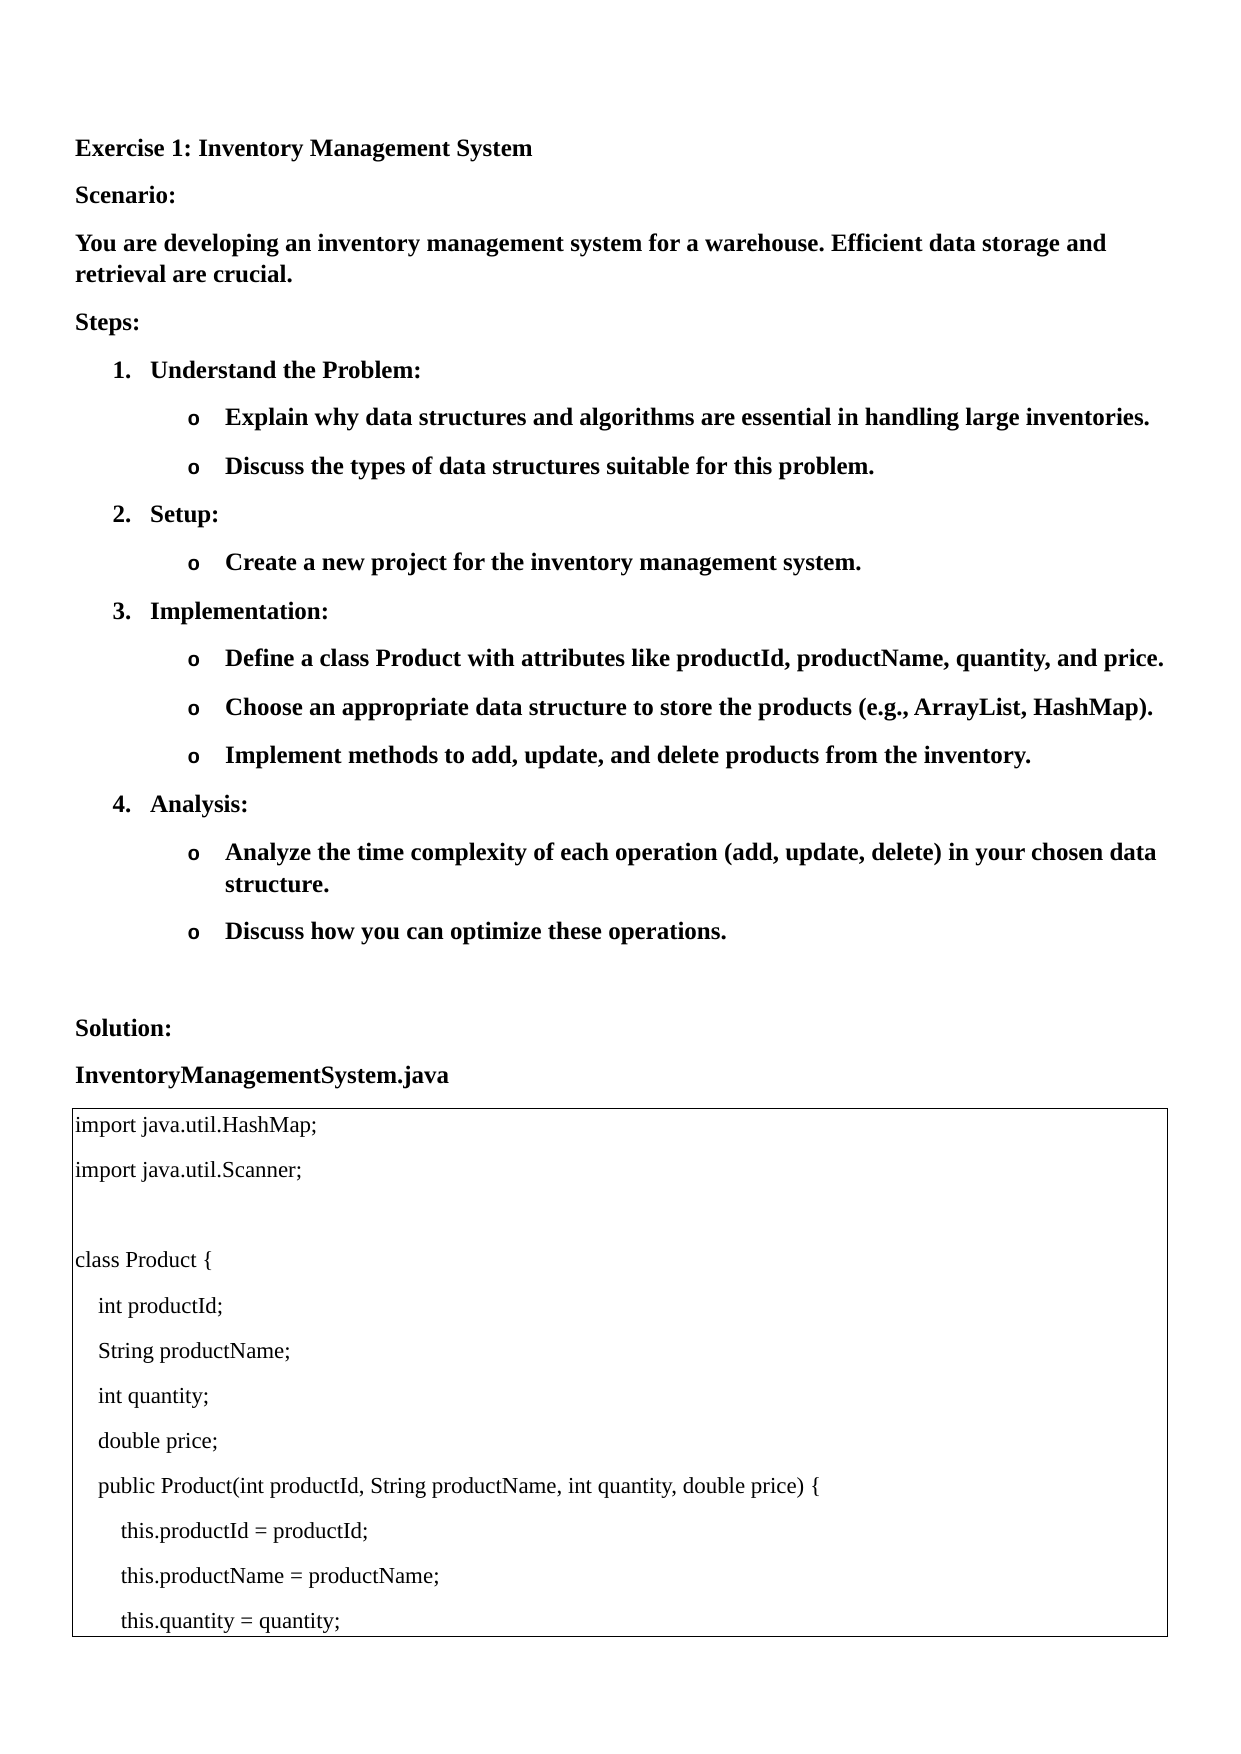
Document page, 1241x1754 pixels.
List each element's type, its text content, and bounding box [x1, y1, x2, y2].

list Explain why data structures and algorithms are essential in handling large inventories. [187, 402, 1165, 432]
text this.productId = productId; [73, 1514, 1167, 1543]
list Setup: [112, 499, 1165, 528]
text double price; [73, 1424, 1167, 1453]
list Analyze the time complexity of each operation (add, update, delete) in your chosen data structure. [187, 837, 1165, 897]
list Implementation: [112, 596, 1165, 624]
text Steps: [75, 307, 1165, 336]
text this.quantity = quantity; [73, 1604, 1167, 1636]
text public Product(int productId, String productName, int quantity, double price) { [73, 1469, 1167, 1498]
text Exercise 1: Inventory Management System [75, 133, 1165, 162]
list Implement methods to add, update, and delete products from the inventory. [187, 741, 1165, 770]
list Define a class Product with attributes like productId, productName, quantity, and price. [187, 643, 1165, 673]
text import java.util.Scanner; [73, 1153, 1167, 1183]
list Create a new project for the inventory management system. [187, 547, 1165, 577]
text this.productName = productName; [73, 1559, 1167, 1589]
text String productName; [73, 1334, 1167, 1363]
text Solution: [75, 1013, 1165, 1041]
text int quantity; [73, 1379, 1167, 1408]
list Discuss how you can optimize these operations. [187, 916, 1165, 946]
list Understand the Problem: [112, 355, 1165, 383]
text InventoryManagementSystem.java [75, 1060, 1165, 1089]
text Scenario: [75, 181, 1165, 209]
list Choose an appropriate data structure to store the products (e.g., ArrayList, HashMap). [187, 692, 1165, 722]
text import java.util.HashMap; [73, 1109, 1167, 1138]
list Analysis: [112, 789, 1165, 818]
text You are developing an inventory management system for a warehouse. Efficient data storage and retrieval are crucial. [75, 228, 1165, 288]
list Discuss the types of data structures suitable for this problem. [187, 451, 1165, 481]
text int productId; [73, 1288, 1167, 1318]
text class Product { [73, 1243, 1167, 1273]
